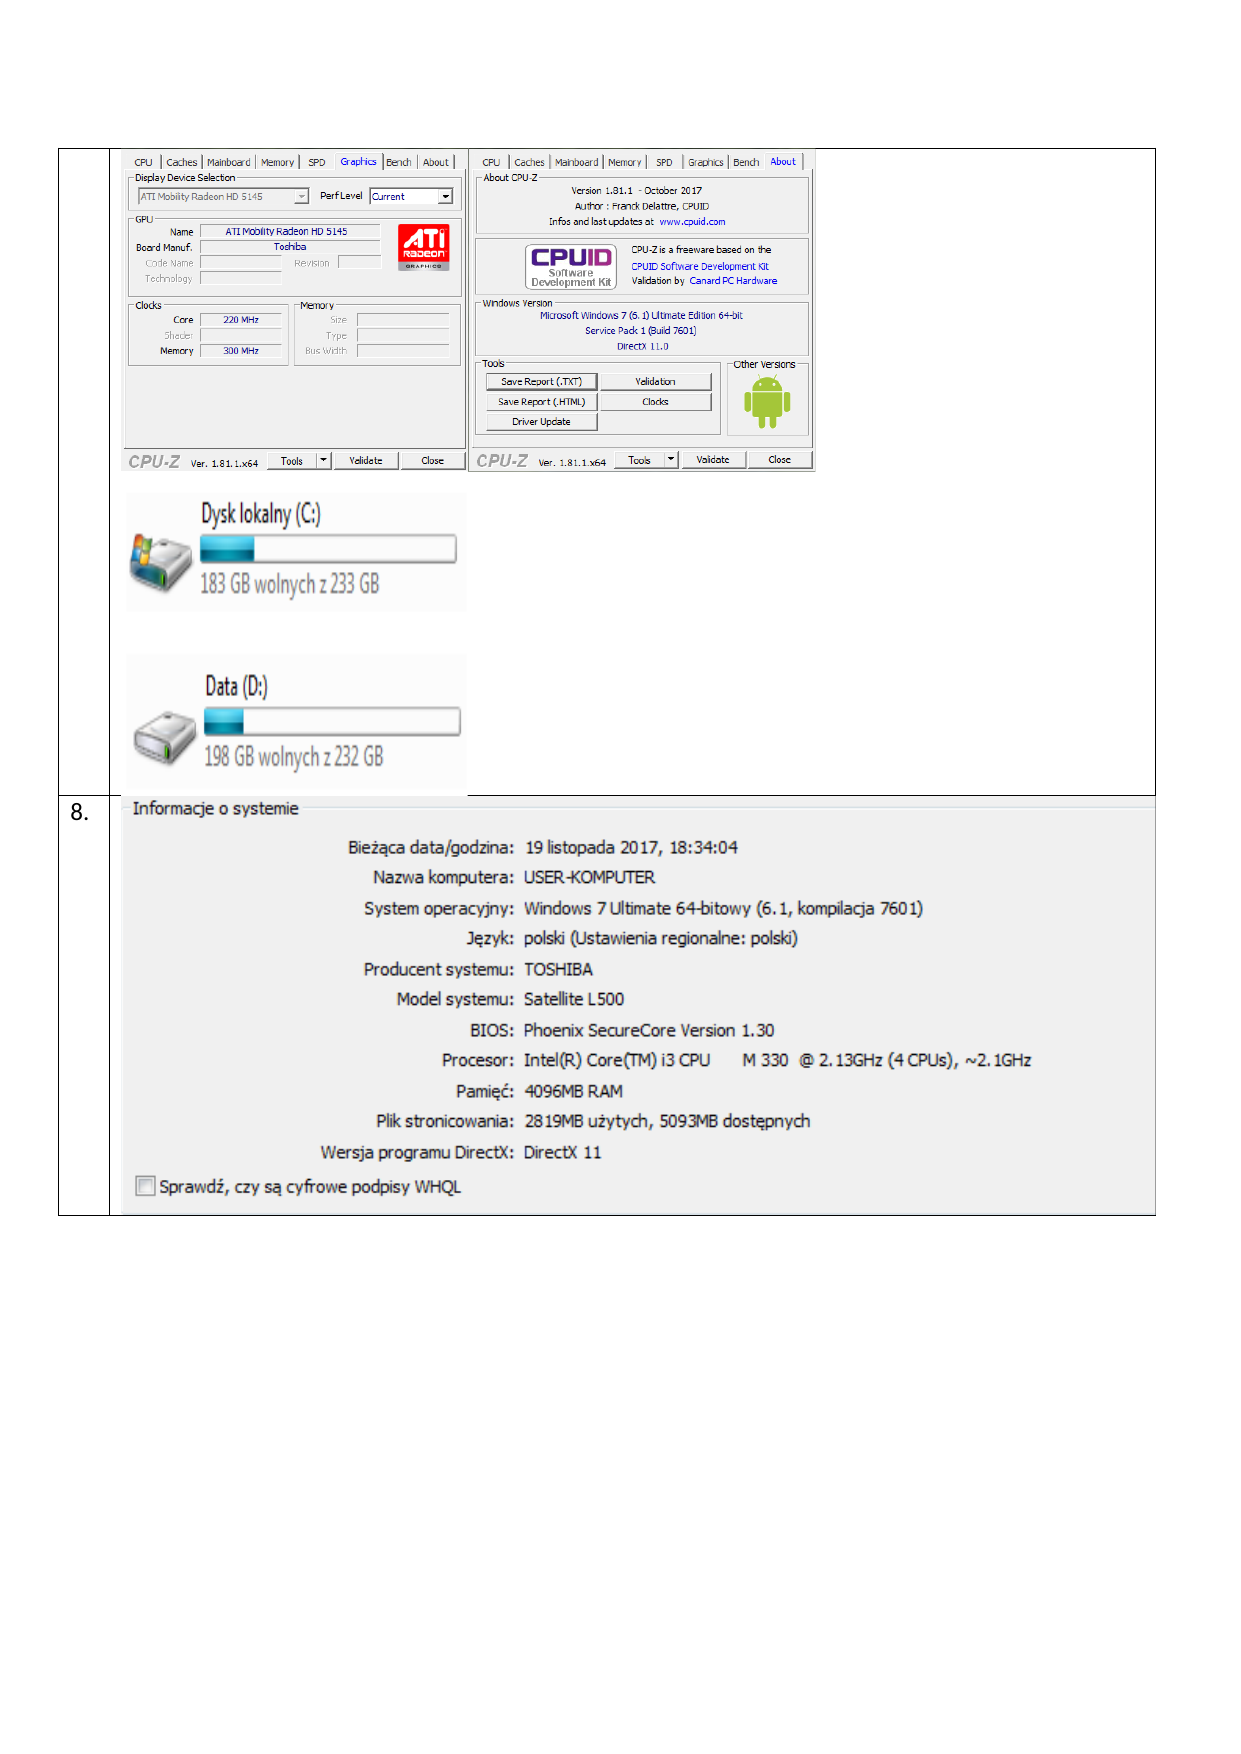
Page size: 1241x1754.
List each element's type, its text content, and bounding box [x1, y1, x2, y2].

table_cell [468, 149, 1155, 795]
table_cell [110, 796, 121, 1215]
table_cell 7. [59, 149, 109, 795]
table_cell 8. [59, 796, 109, 1215]
picture [121, 148, 1156, 1215]
table_cell [110, 149, 121, 795]
